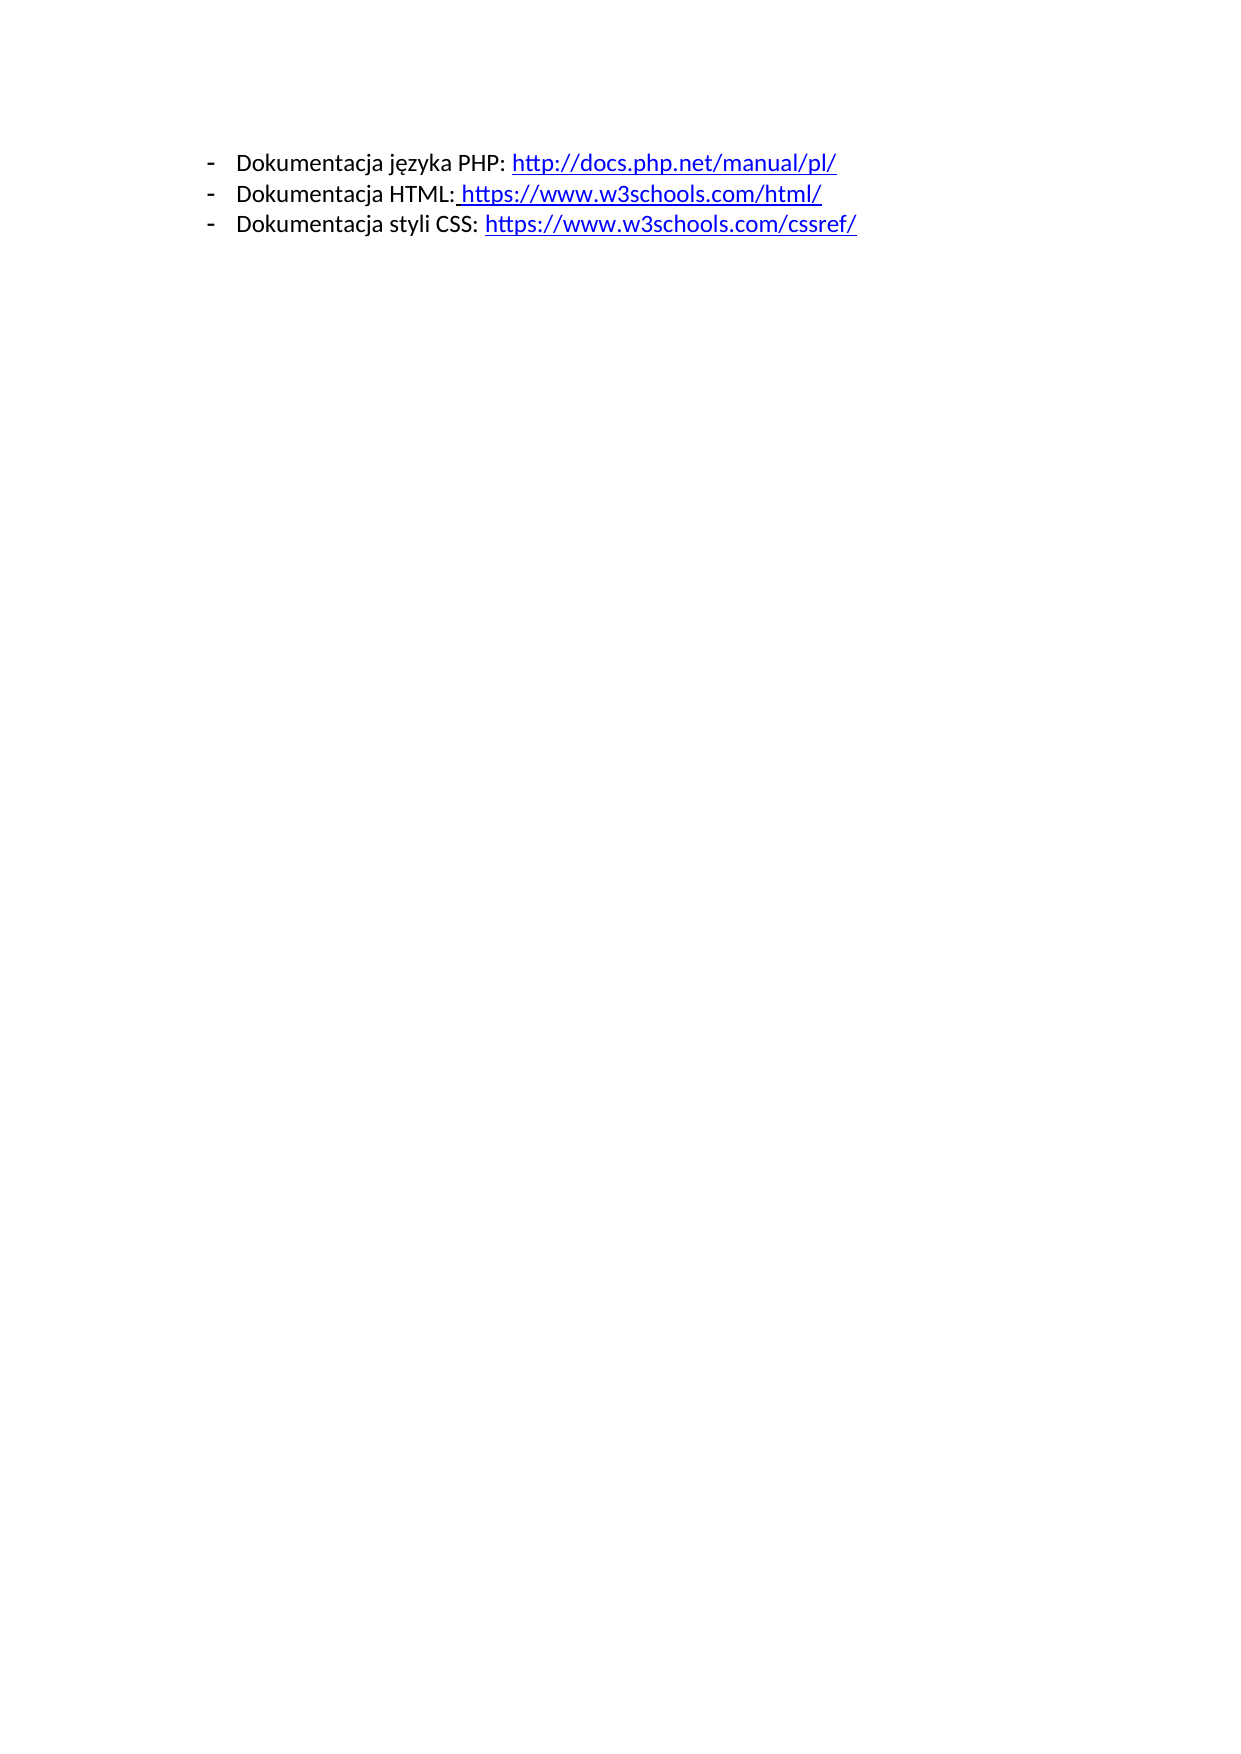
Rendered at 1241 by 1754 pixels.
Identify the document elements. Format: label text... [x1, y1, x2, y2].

list Dokumentacja HTML: https://www.w3schools.com/html/ [207, 178, 1093, 209]
list Dokumentacja języka PHP: http://docs.php.net/manual/pl/ [207, 148, 1093, 178]
list Dokumentacja styli CSS: https://www.w3schools.com/cssref/ [207, 209, 1093, 239]
